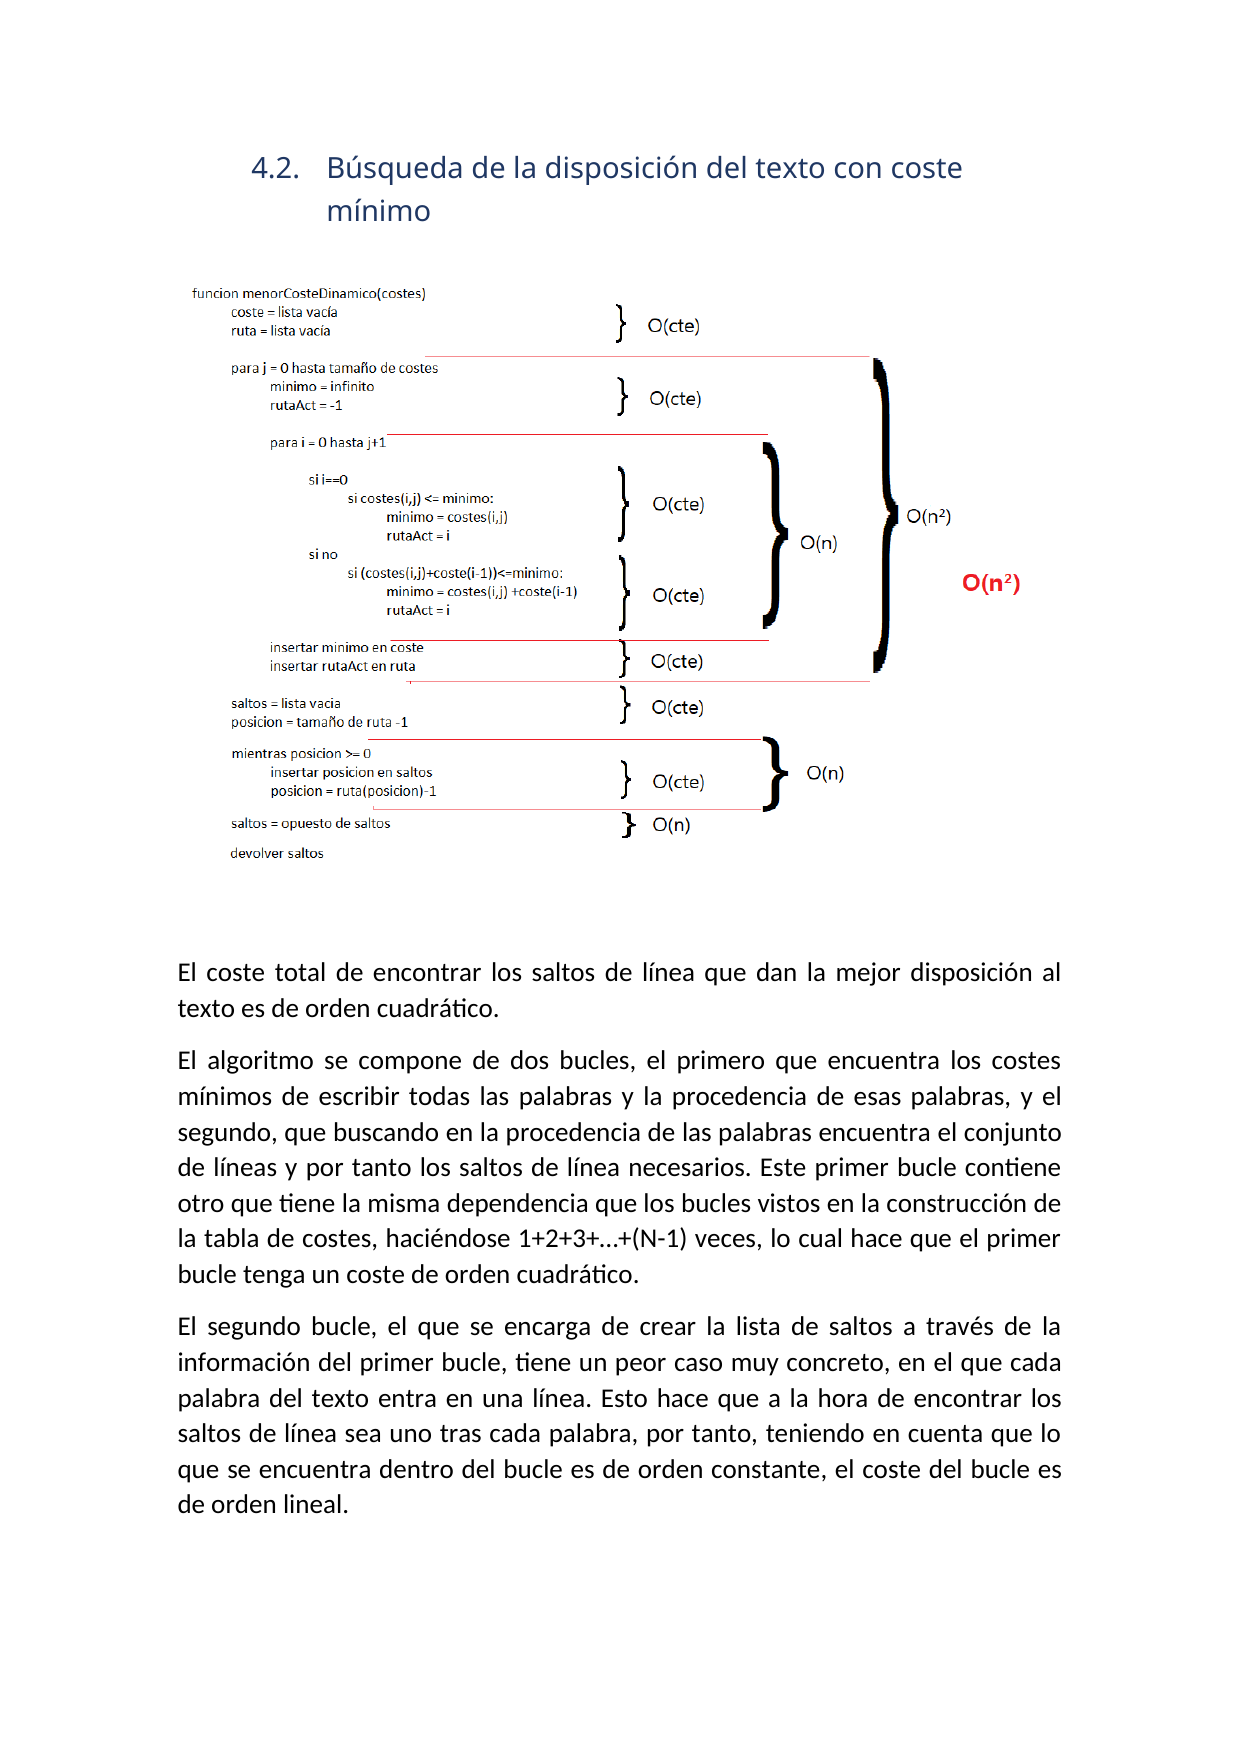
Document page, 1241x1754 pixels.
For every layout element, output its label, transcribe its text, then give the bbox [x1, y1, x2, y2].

text El segundo bucle, el que se encarga de crear la lista de saltos a través de la información del primer bucle, tiene un peor caso muy concreto, en el que cada palabra del texto entra en una línea. Esto hace que a la hora de encontrar los saltos de línea sea uno tras cada palabra, por tanto, teniendo en cuenta que lo que se encuentra dentro del bucle es de orden constante, el coste del bucle es de orden lineal. [177, 1309, 1063, 1521]
subtitle Búsqueda de la disposición del texto con coste mínimo [251, 148, 1063, 230]
text El algoritmo se compone de dos bucles, el primero que encuentra los costes mínimos de escribir todas las palabras y la procedencia de esas palabras, y el segundo, que buscando en la procedencia de las palabras encuentra el conjunto de líneas y por tanto los saltos de línea necesarios. Este primer bucle contiene otro que tiene la misma dependencia que los bucles vistos en la construcción de la tabla de costes, haciéndose 1+2+3+…+(N-1) veces, lo cual hace que el primer bucle tenga un coste de orden cuadrático. [177, 1043, 1063, 1290]
picture [177, 280, 1062, 937]
text El coste total de encontrar los saltos de línea que dan la mejor disposición al texto es de orden cuadrático. [177, 956, 1063, 1024]
